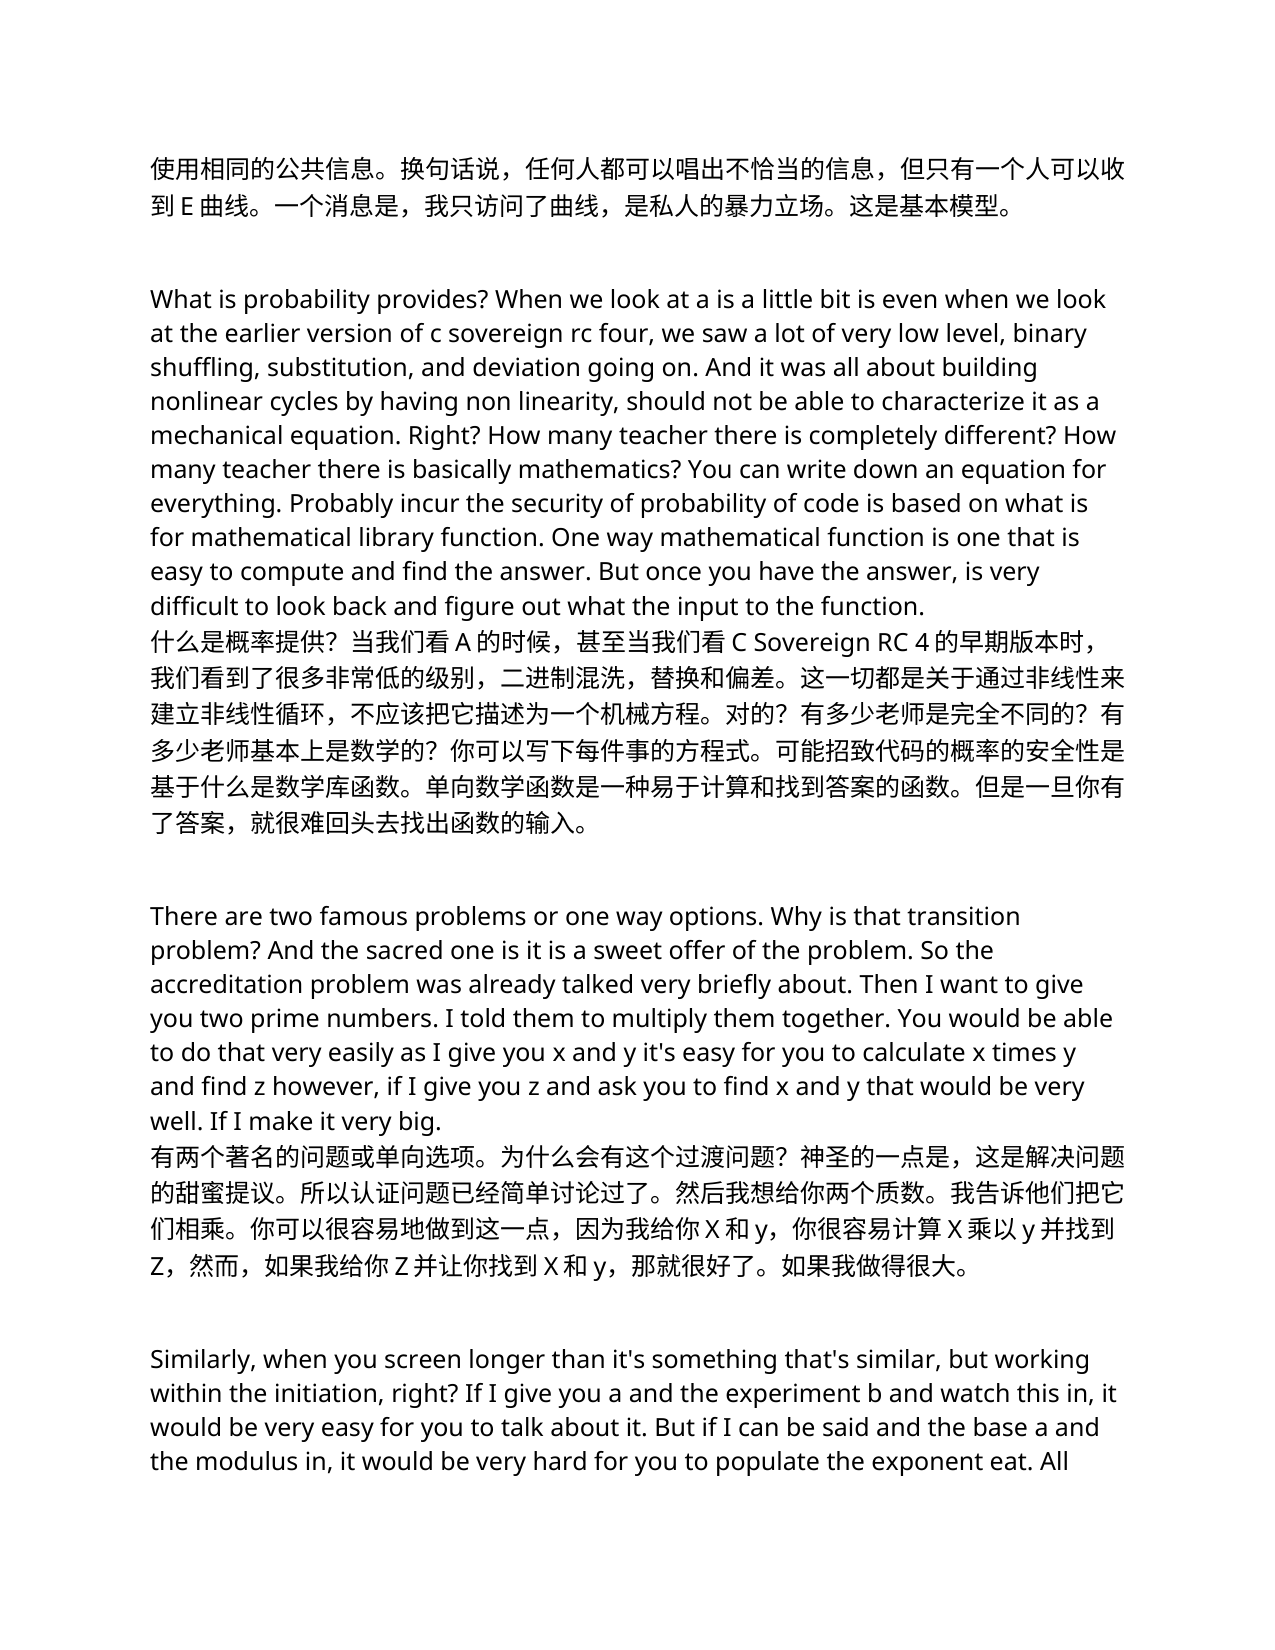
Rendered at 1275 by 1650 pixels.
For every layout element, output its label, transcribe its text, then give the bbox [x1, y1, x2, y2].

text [150, 150, 1125, 222]
text What is probability provides? When we look at a is a little bit is even when we look at the earlier version of c sovereign rc four, we saw a lot of very low level, binary shuffling, substitution, and deviation going on. And it was all about building nonlinear cycles by having non linearity, should not be able to characterize it as a mechanical equation. Right? How many teacher there is completely different? How many teacher there is basically mathematics? You can write down an equation for everything. Probably incur the security of probability of code is based on what is for mathematical library function. One way mathematical function is one that is easy to compute and find the answer. But once you have the answer, is very difficult to look back and figure out what the input to the function. 什么是概率提供？当我们看A的时候，甚至当我们看C Sovereign RC 4的早期版本时，我们看到了很多非常低的级别，二进制混洗，替换和偏差。这一切都是关于通过非线性来建立非线性循环，不应该把它描述为一个机械方程。对的？有多少老师是完全不同的？有多少老师基本上是数学的？你可以写下每件事的方程式。可能招致代码的概率的安全性是基于什么是数学库函数。单向数学函数是一种易于计算和找到答案的函数。但是一旦你有了答案，就很难回头去找出函数的输入。 [150, 247, 1125, 840]
text There are two famous problems or one way options. Why is that transition problem? And the sacred one is it is a sweet offer of the problem. So the accreditation problem was already talked very briefly about. Then I want to give you two prime numbers. I told them to multiply them together. You would be able to do that very easily as I give you x and y it's easy for you to calculate x times y and find z however, if I give you z and ask you to find x and y that would be very well. If I make it very big. 有两个著名的问题或单向选项。为什么会有这个过渡问题？神圣的一点是，这是解决问题的甜蜜提议。所以认证问题已经简单讨论过了。然后我想给你两个质数。我告诉他们把它们相乘。你可以很容易地做到这一点，因为我给你X和y，你很容易计算X乘以y并找到Z，然而，如果我给你Z并让你找到X和y，那就很好了。如果我做得很大。 [150, 865, 1125, 1282]
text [150, 1307, 1125, 1477]
